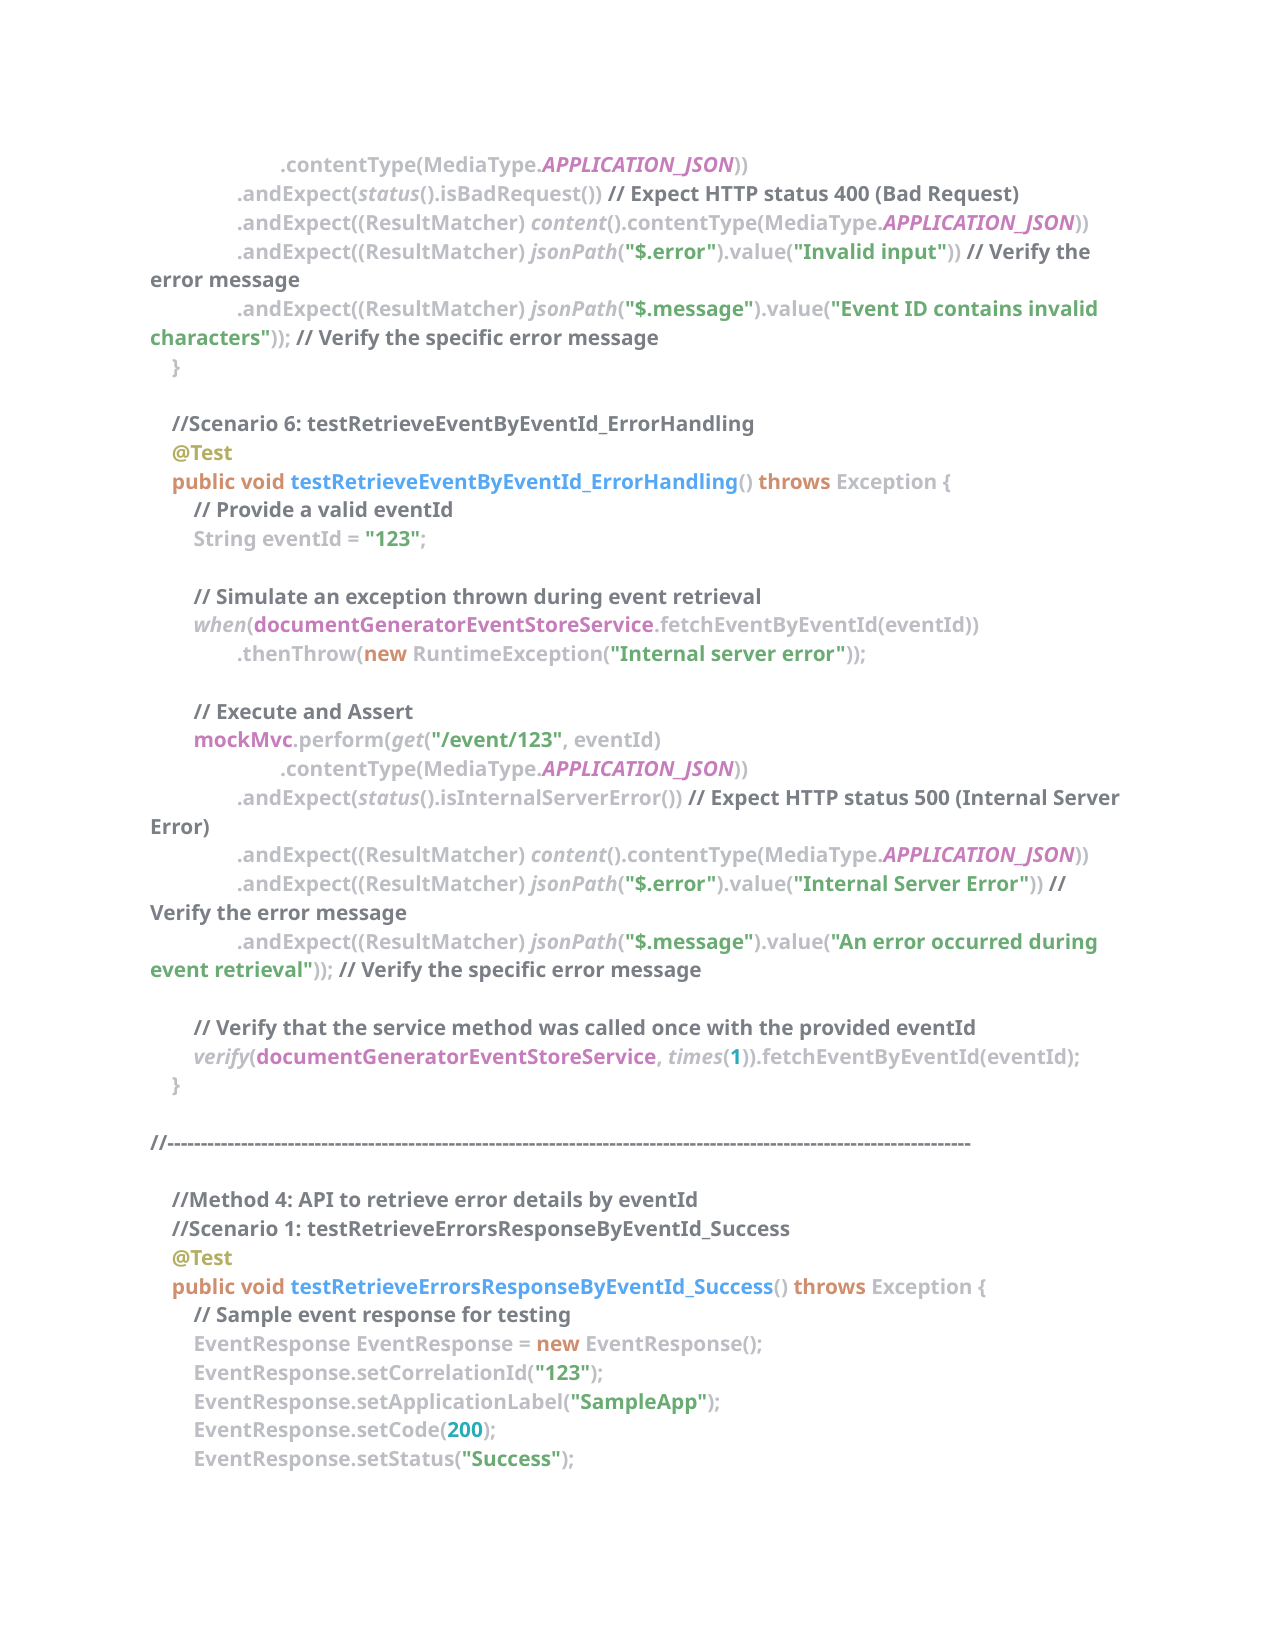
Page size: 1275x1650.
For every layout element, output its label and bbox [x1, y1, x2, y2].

text [150, 150, 1125, 1472]
